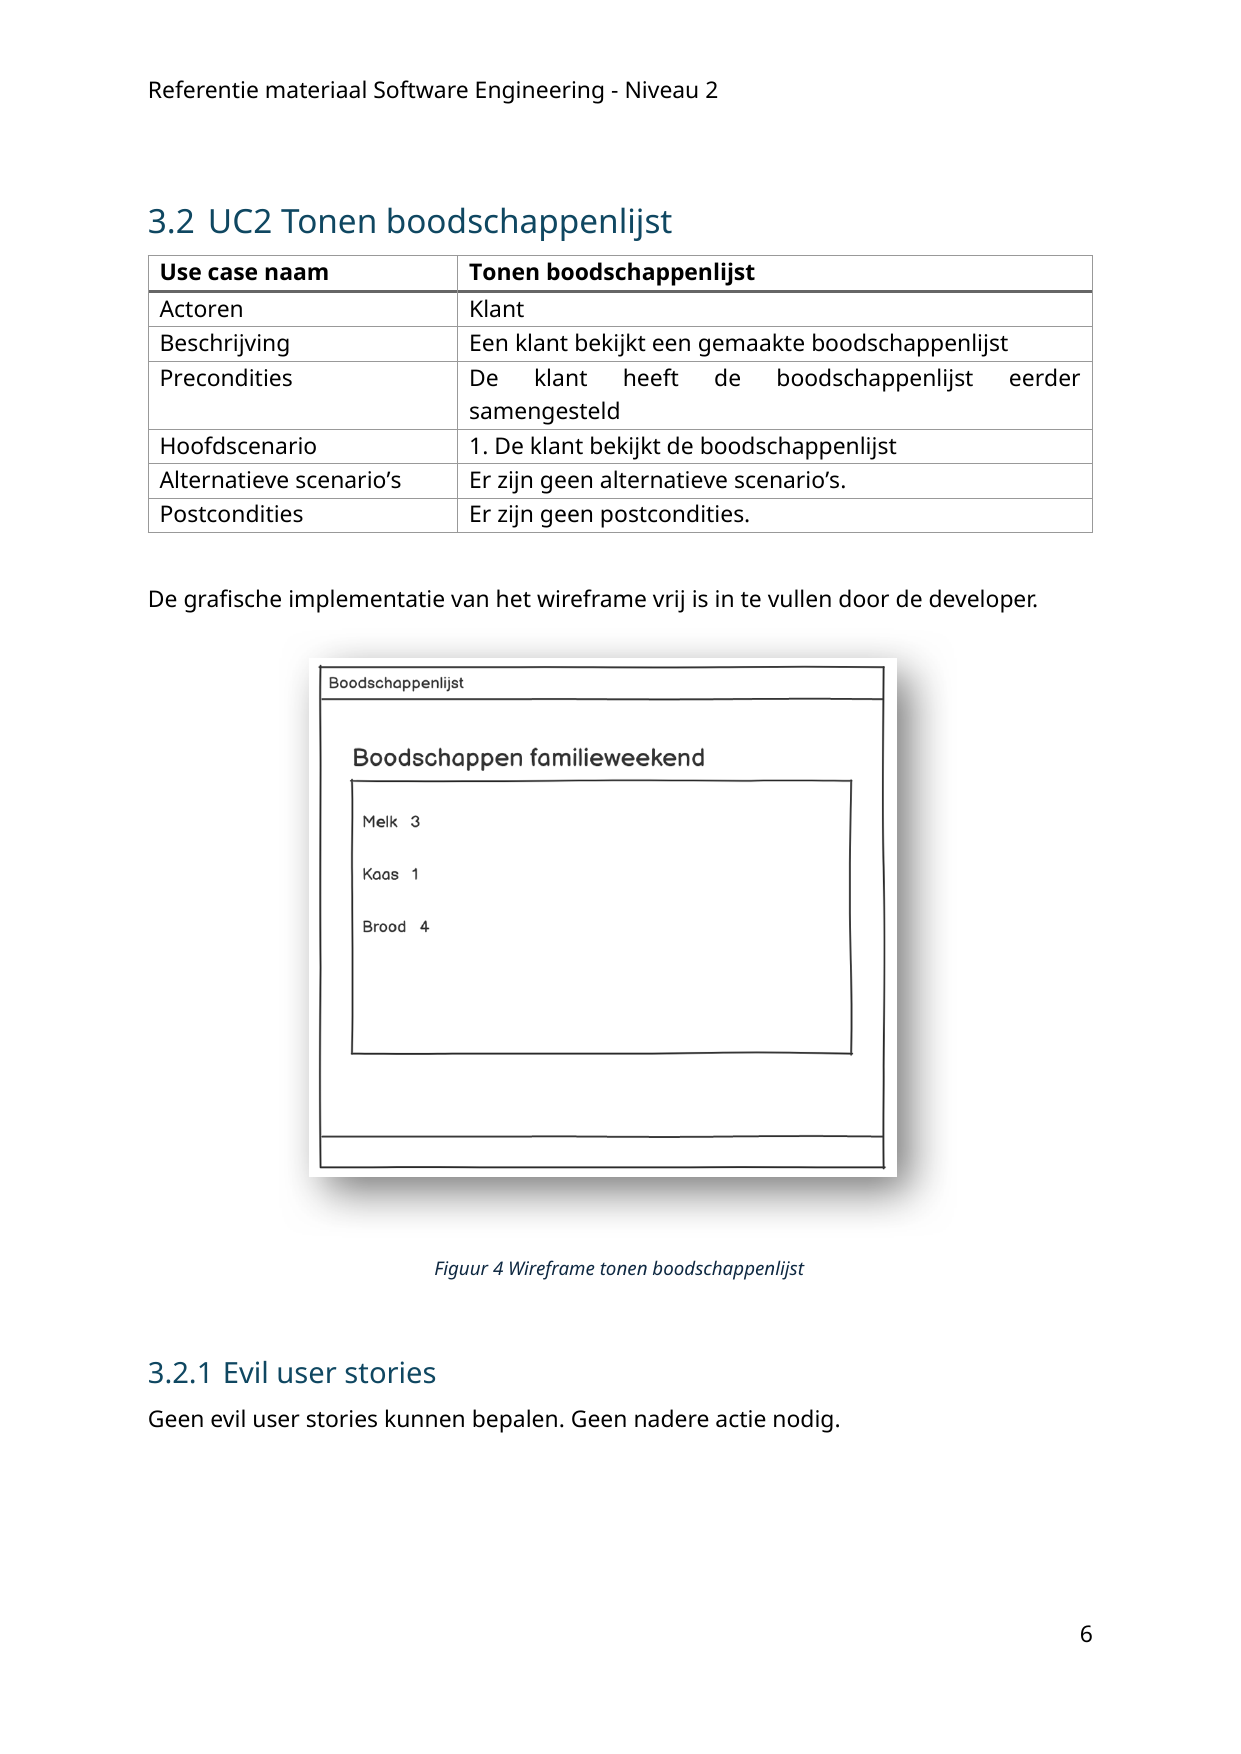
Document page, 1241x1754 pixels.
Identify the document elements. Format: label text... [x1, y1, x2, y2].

table_cell Postcondities [149, 499, 457, 532]
table_cell Precondities [149, 362, 457, 429]
subtitle Evil user stories [148, 1352, 1093, 1392]
text De grafische implementatie van het wireframe vrij is in te vullen door de developer. [148, 583, 1093, 614]
table_cell Alternatieve scenario’s [149, 464, 457, 497]
table_header Tonen boodschappenlijst [458, 256, 1092, 290]
table_cell 1. De klant bekijkt de boodschappenlijst [458, 430, 1092, 463]
picture [309, 658, 897, 1177]
text Figuur 4 Wireframe tonen boodschappenlijst [148, 1255, 1093, 1281]
table_header Use case naam [149, 256, 457, 290]
table_cell Beschrijving [149, 327, 457, 361]
table_cell Er zijn geen postcondities. [458, 499, 1092, 532]
table_cell Actoren [149, 293, 457, 326]
table_cell Een klant bekijkt een gemaakte boodschappenlijst [458, 327, 1092, 361]
table_cell Er zijn geen alternatieve scenario’s. [458, 464, 1092, 497]
table_cell Klant [458, 293, 1092, 326]
subtitle UC2 Tonen boodschappenlijst [148, 198, 1093, 243]
text Geen evil user stories kunnen bepalen. Geen nadere actie nodig. [148, 1403, 1093, 1434]
table_cell De klant heeft de boodschappenlijst eerder samengesteld [458, 362, 1092, 429]
table_cell Hoofdscenario [149, 430, 457, 463]
